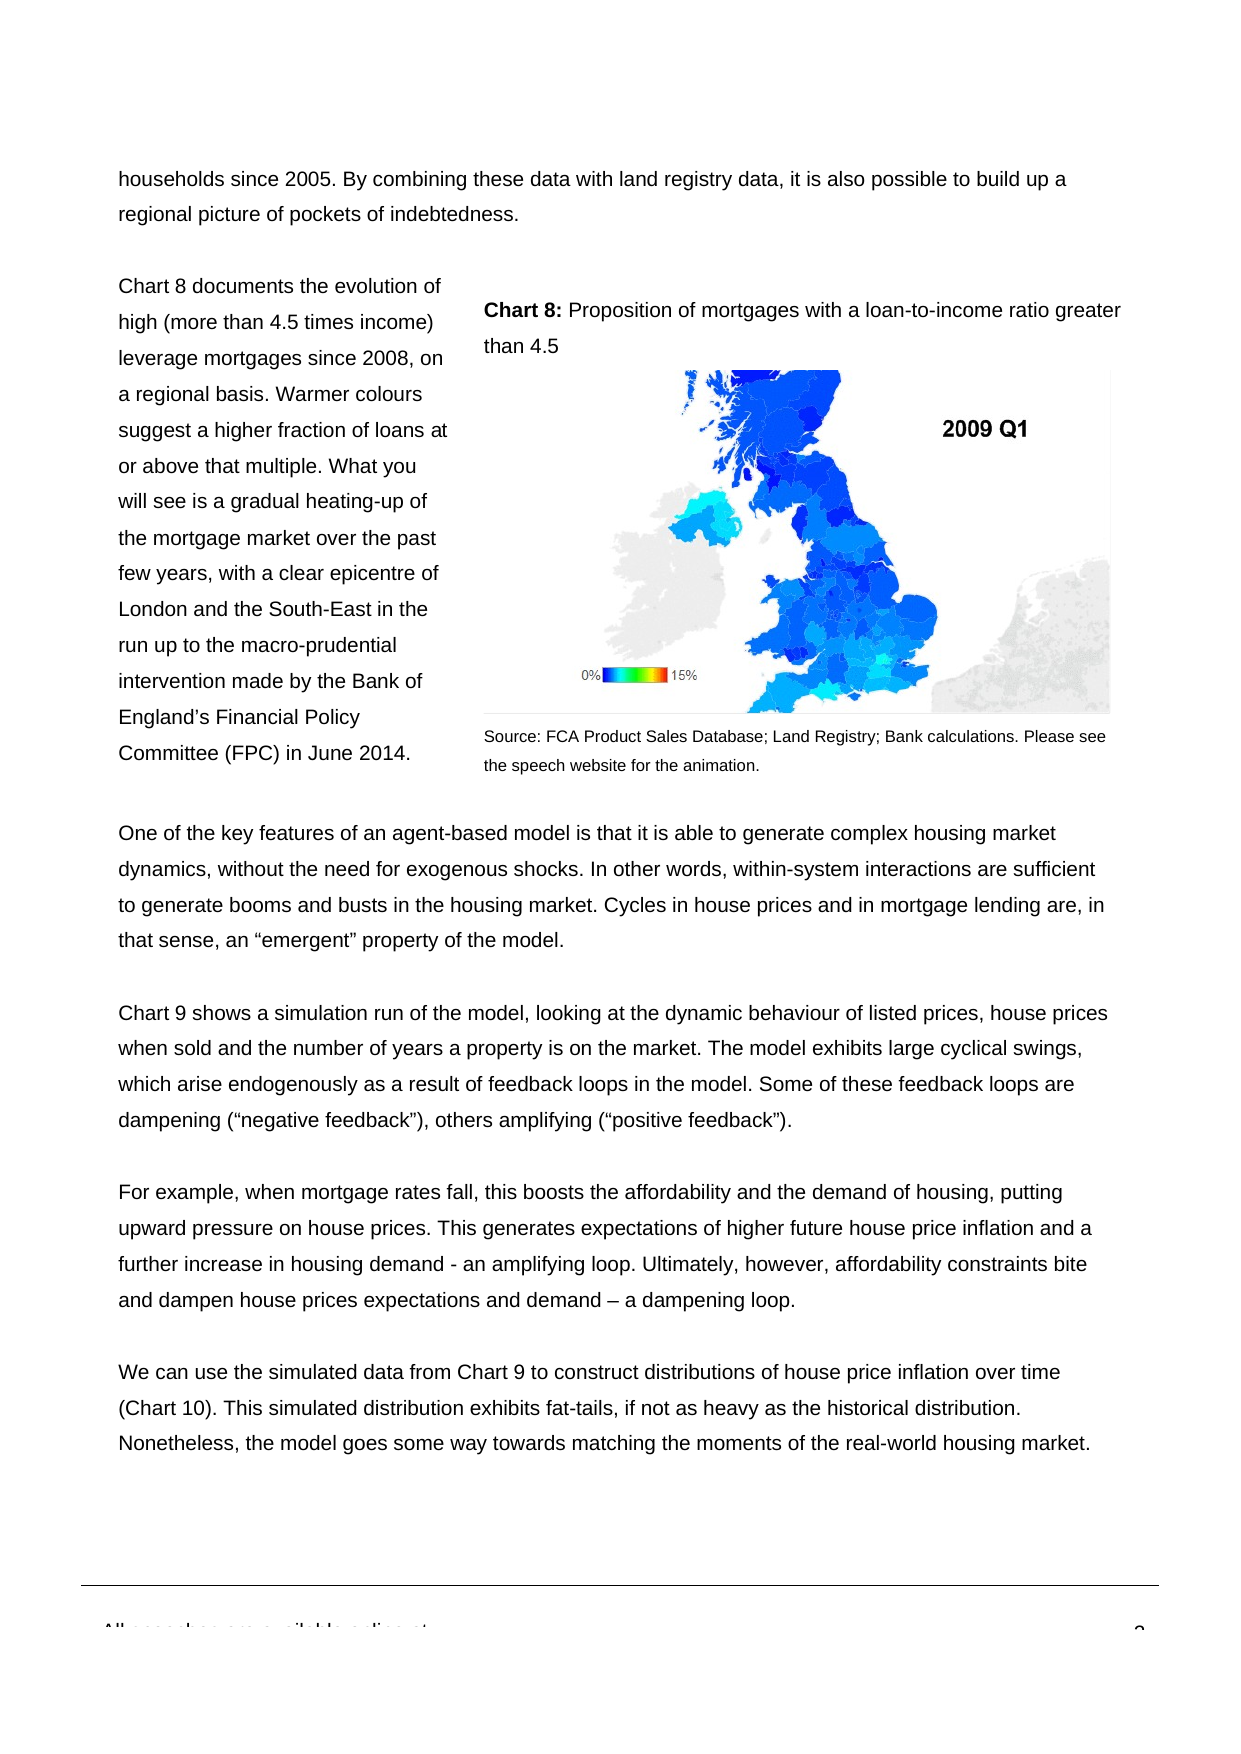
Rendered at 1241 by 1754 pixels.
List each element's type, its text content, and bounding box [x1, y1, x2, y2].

text One of the key features of an agent-based model is that it is able to generate complex housing market dynamics, without the need for exogenous shocks. In other words, within-system interactions are sufficient to generate booms and busts in the housing market. Cycles in house prices and in mortgage lending are, in that sense, an “emergent” property of the model. [118, 821, 1110, 952]
picture [483, 370, 1111, 714]
text For example, when mortgage rates fall, this boosts the affordability and the demand of housing, putting upward pressure on house prices. This generates expectations of higher future house price inflation and a further increase in housing demand - an amplifying loop. Ultimately, however, affordability constraints bite and dampen house prices expectations and demand – a dampening loop. [118, 1180, 1113, 1312]
text households since 2005. By combining these data with land registry data, it is also possible to build up a regional picture of pockets of indebtedness. [118, 167, 1113, 226]
text Chart 8 documents the evolution of high (more than 4.5 times income) leverage mortgages since 2008, on a regional basis. Warmer colours suggest a higher fraction of loans at or above that multiple. What you will see is a gradual heating-up of the mortgage market over the past few years, with a clear epicentre of London and the South-East in the run up to the macro-prudential intervention made by the Bank of England’s Financial Policy Committee (FPC) in June 2014. [118, 274, 447, 765]
text Chart 9 shows a simulation run of the model, looking at the dynamic behaviour of listed prices, house prices when sold and the number of years a property is on the market. The model exhibits large cyclical swings, which arise endogenously as a result of feedback loops in the model. Some of these feedback loops are dampening (“negative feedback”), others amplifying (“positive feedback”). [118, 1000, 1113, 1132]
text Chart 8: Proposition of mortgages with a loan-to-income ratio greater than 4.5 [484, 298, 1123, 358]
text We can use the simulated data from Chart 9 to construct distributions of house price inflation over time (Chart 10). This simulated distribution exhibits fat-tails, if not as heavy as the historical distribution. [118, 1360, 1113, 1420]
text Source: FCA Product Sales Database; Land Registry; Bank calculations. Please see the speech website for the animation. [484, 727, 1108, 775]
text Nonetheless, the model goes some way towards matching the moments of the real-world housing market. [118, 1432, 1155, 1455]
